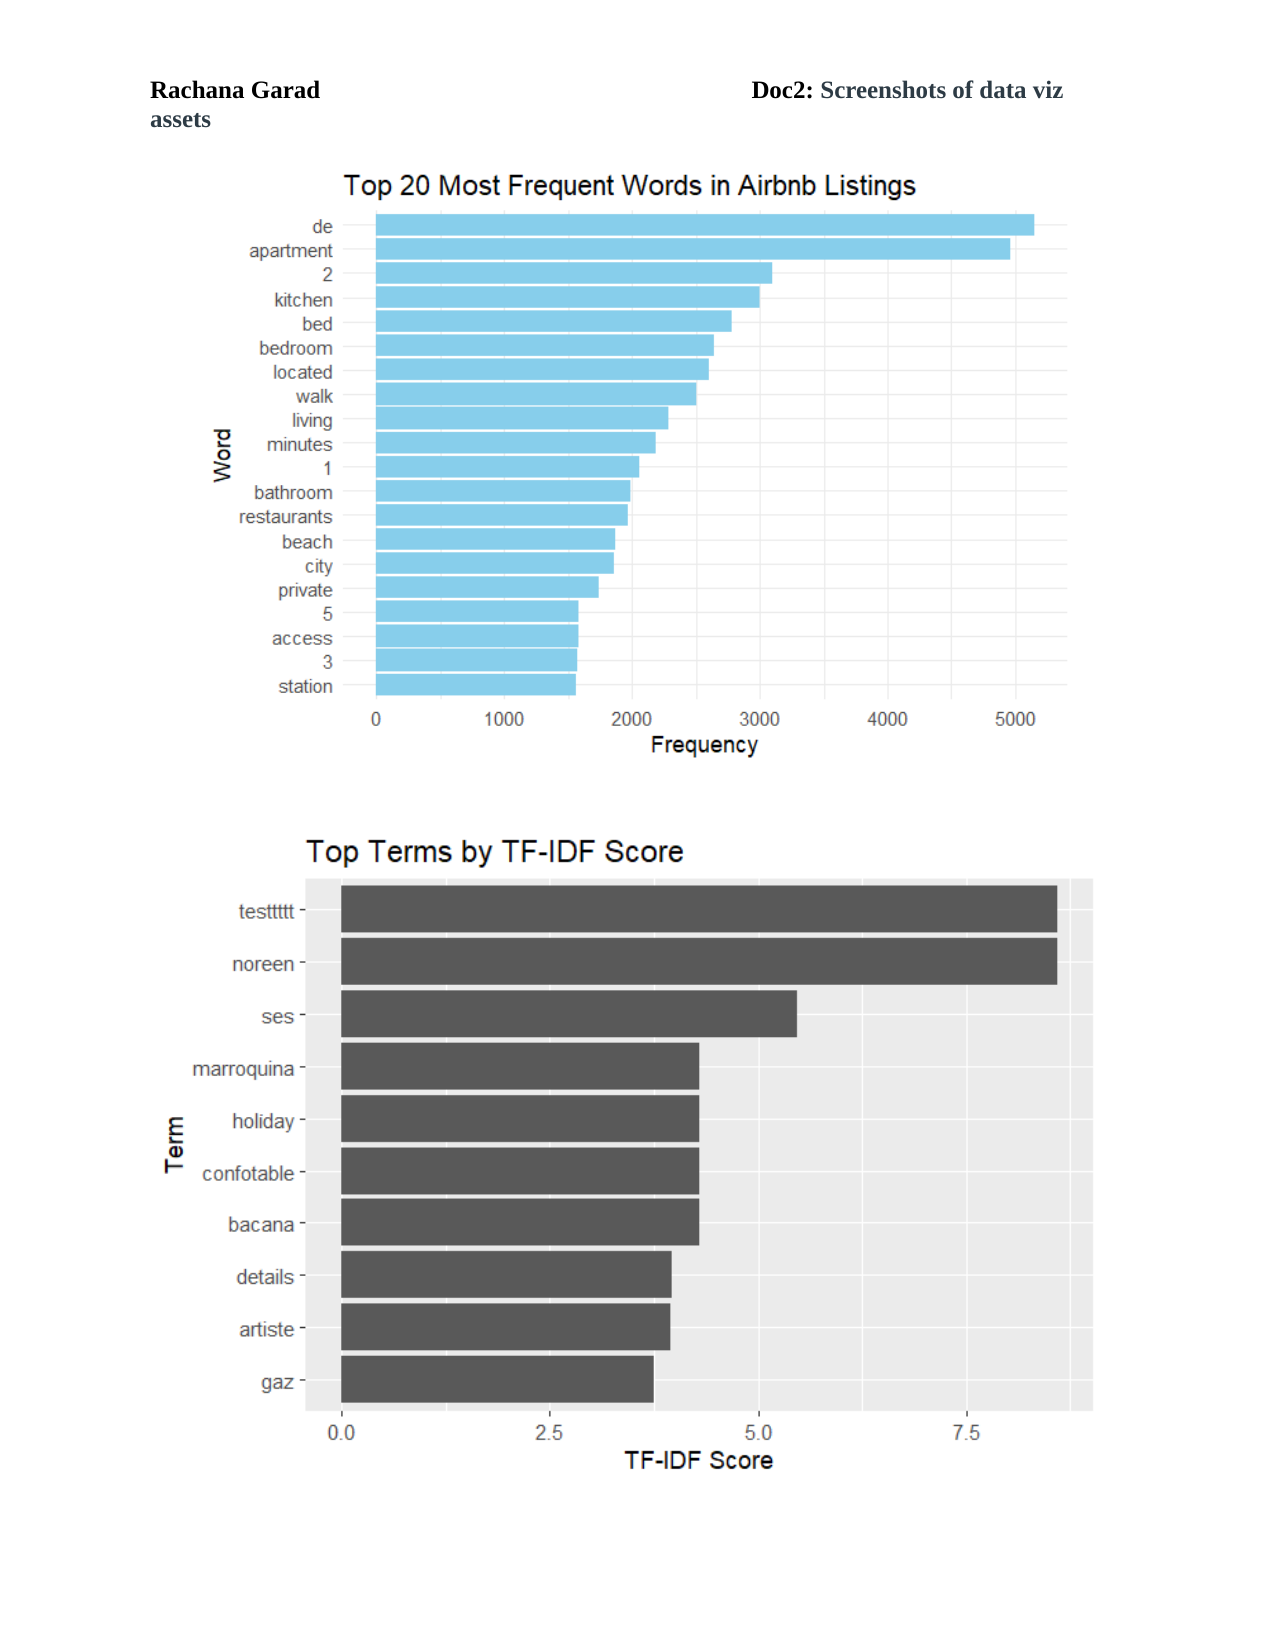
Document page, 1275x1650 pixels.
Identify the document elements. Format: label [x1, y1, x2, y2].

picture [200, 161, 1080, 769]
picture [150, 825, 1107, 1487]
